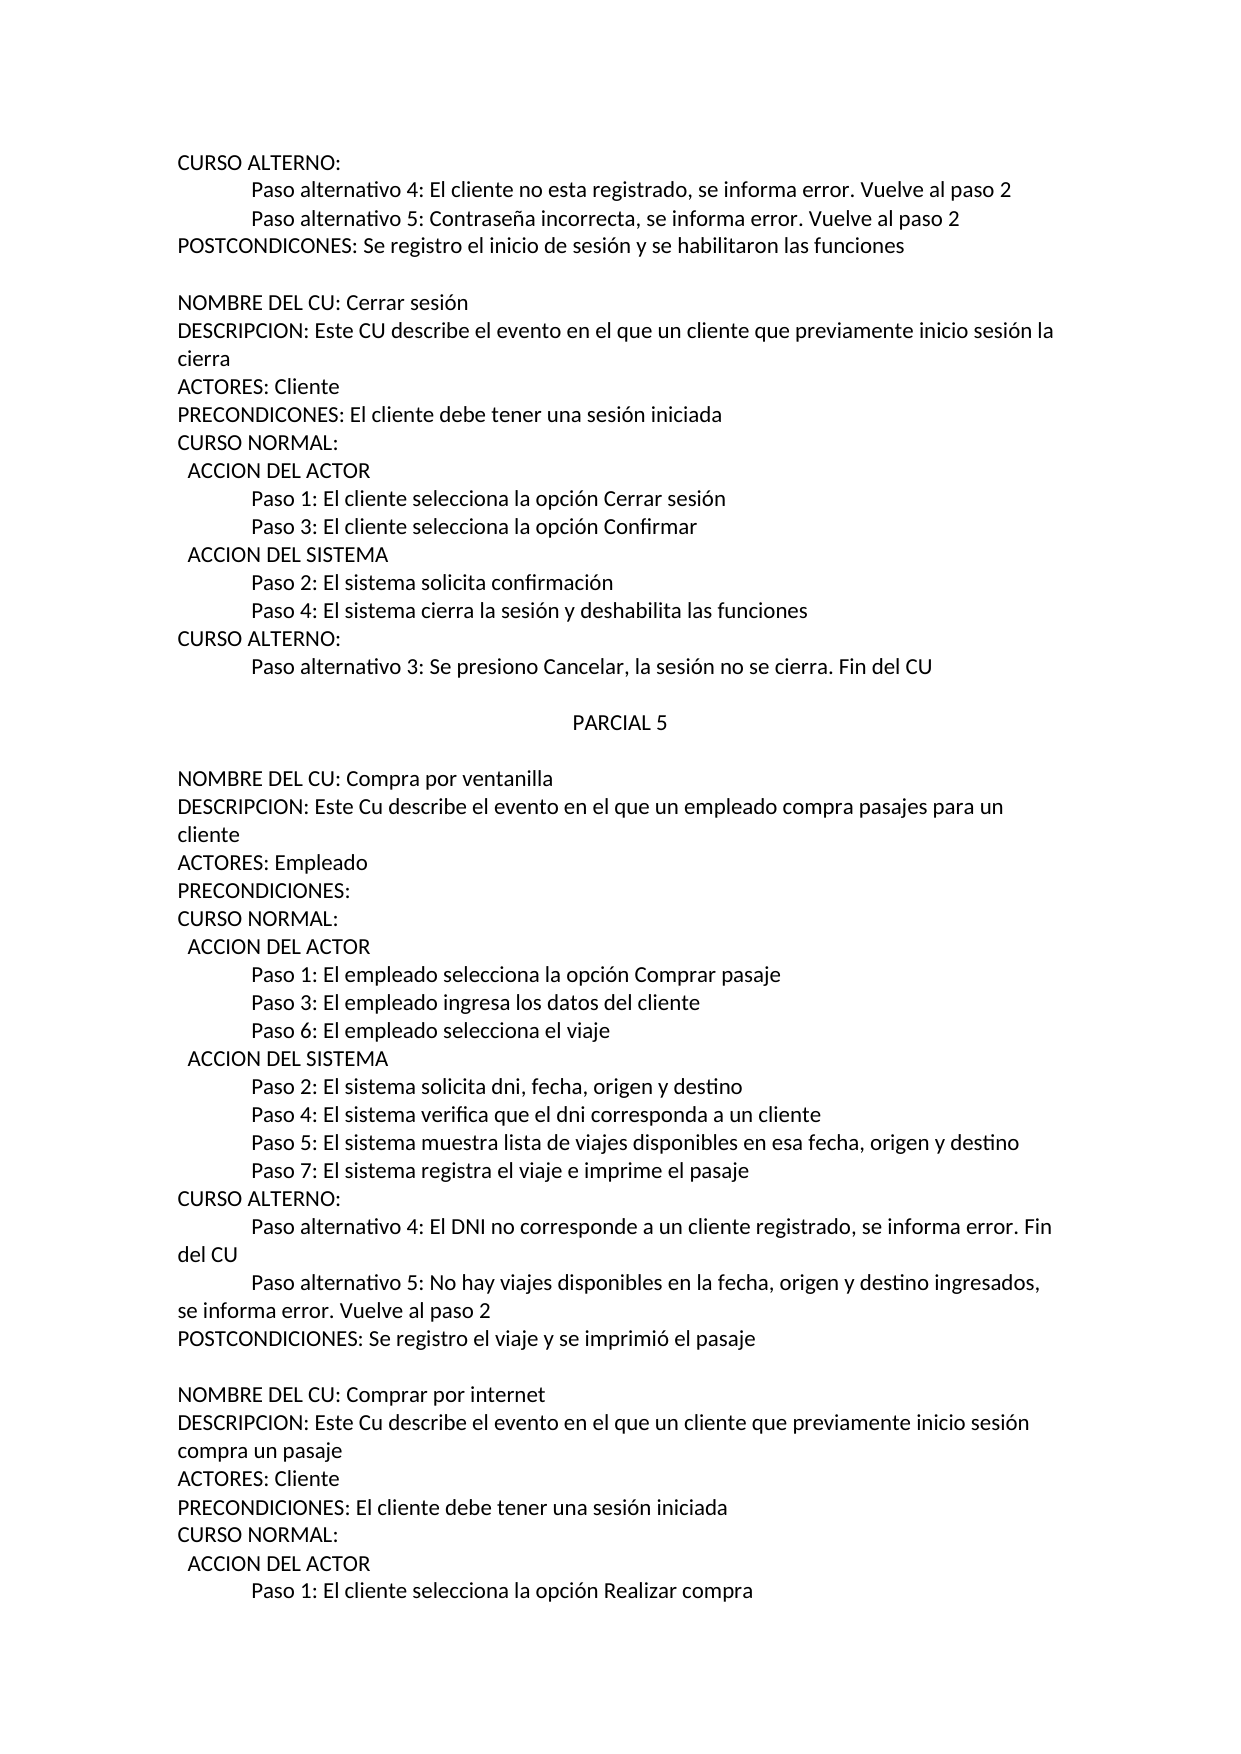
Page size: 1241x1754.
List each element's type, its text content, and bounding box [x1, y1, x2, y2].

text PRECONDICIONES: [177, 876, 1063, 904]
text Paso 3: El cliente selecciona la opción Confirmar [177, 512, 1063, 540]
text POSTCONDICONES: Se registro el inicio de sesión y se habilitaron las funciones [177, 232, 1063, 260]
text CURSO ALTERNO: Paso alternativo 4: El DNI no corresponde a un cliente registrado, se informa error. Fin del CU [177, 1184, 1063, 1268]
text Paso 1: El cliente selecciona la opción Realizar compra [177, 1577, 1063, 1605]
text NOMBRE DEL CU: Cerrar sesión [177, 288, 1063, 316]
text ACTORES: Cliente [177, 372, 1063, 400]
text Paso 3: El empleado ingresa los datos del cliente [177, 988, 1063, 1016]
text PRECONDICONES: El cliente debe tener una sesión iniciada [177, 400, 1063, 428]
text DESCRIPCION: Este Cu describe el evento en el que un empleado compra pasajes para un cliente [177, 792, 1063, 848]
text NOMBRE DEL CU: Comprar por internet [177, 1381, 1063, 1408]
text NOMBRE DEL CU: Compra por ventanilla [177, 764, 1063, 792]
text ACCION DEL ACTOR [177, 1549, 1063, 1577]
text Paso 1: El empleado selecciona la opción Comprar pasaje [177, 960, 1063, 988]
text Paso 7: El sistema registra el viaje e imprime el pasaje [177, 1156, 1063, 1184]
text Paso 5: El sistema muestra lista de viajes disponibles en esa fecha, origen y destino [177, 1128, 1063, 1156]
text CURSO ALTERNO: Paso alternativo 4: El cliente no esta registrado, se informa error. Vuelve al paso 2 Paso alternativo 5: Contraseña incorrecta, se informa error. Vuelve al paso 2 [177, 148, 1063, 232]
text ACTORES: Empleado [177, 848, 1063, 876]
text ACTORES: Cliente [177, 1464, 1063, 1493]
text Paso 4: El sistema cierra la sesión y deshabilita las funciones [177, 596, 1063, 624]
text ACCION DEL SISTEMA [177, 1044, 1063, 1072]
text Paso 6: El empleado selecciona el viaje [177, 1016, 1063, 1044]
text ACCION DEL SISTEMA [177, 540, 1063, 568]
text Paso 1: El cliente selecciona la opción Cerrar sesión [177, 484, 1063, 512]
text DESCRIPCION: Este Cu describe el evento en el que un cliente que previamente inicio sesión compra un pasaje [177, 1408, 1063, 1464]
text Paso 2: El sistema solicita confirmación [177, 568, 1063, 596]
text CURSO NORMAL: ACCION DEL ACTOR [177, 428, 1063, 484]
text CURSO ALTERNO: Paso alternativo 3: Se presiono Cancelar, la sesión no se cierra. Fin del CU [177, 624, 1063, 680]
text CURSO NORMAL: [177, 1521, 1063, 1549]
text Paso 4: El sistema verifica que el dni corresponda a un cliente [177, 1100, 1063, 1128]
text DESCRIPCION: Este CU describe el evento en el que un cliente que previamente inicio sesión la cierra [177, 316, 1063, 372]
text POSTCONDICIONES: Se registro el viaje y se imprimió el pasaje [177, 1324, 1063, 1352]
text CURSO NORMAL: ACCION DEL ACTOR [177, 904, 1063, 960]
text Paso alternativo 5: No hay viajes disponibles en la fecha, origen y destino ingresados, se informa error. Vuelve al paso 2 [177, 1268, 1063, 1324]
text Paso 2: El sistema solicita dni, fecha, origen y destino [177, 1072, 1063, 1100]
text PARCIAL 5 [177, 708, 1063, 736]
text PRECONDICIONES: El cliente debe tener una sesión iniciada [177, 1493, 1063, 1521]
